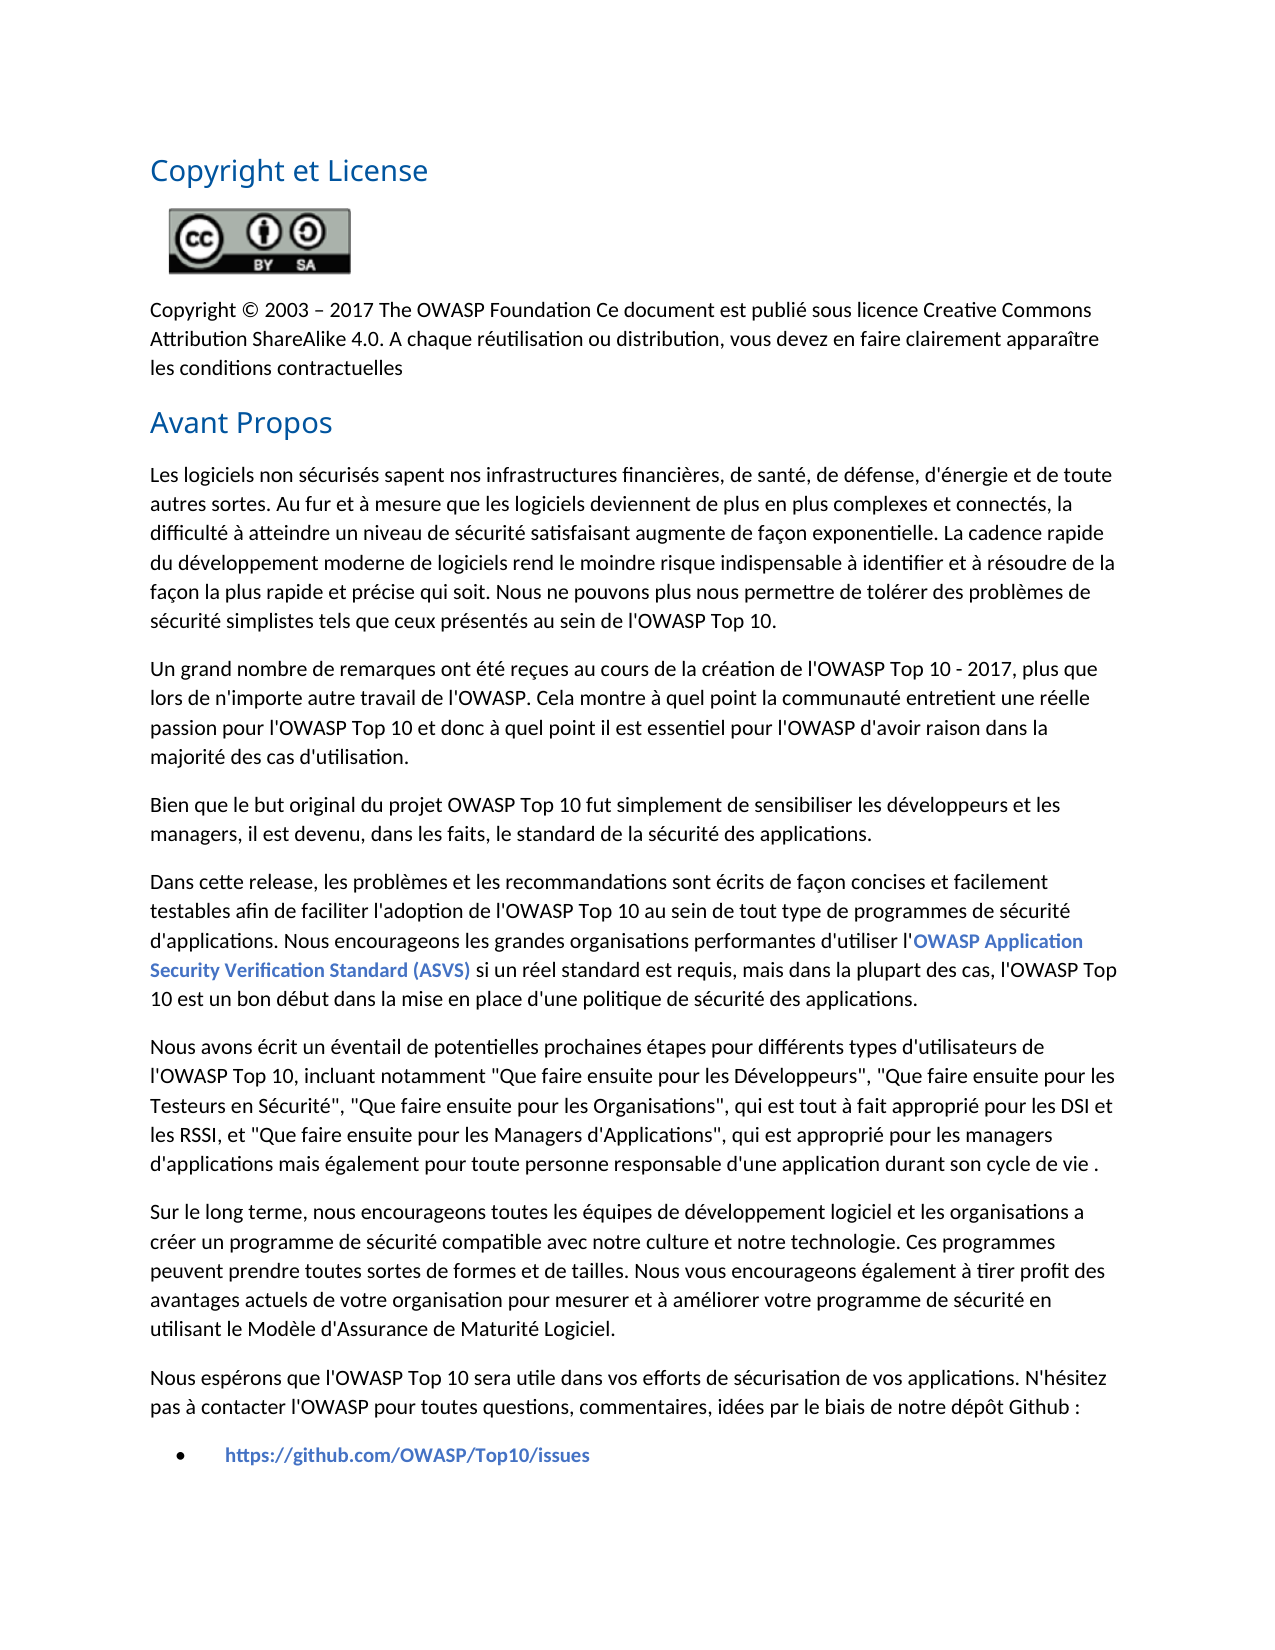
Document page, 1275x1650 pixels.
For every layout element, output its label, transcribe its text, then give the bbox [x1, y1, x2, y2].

text Les logiciels non sécurisés sapent nos infrastructures financières, de santé, de défense, d'énergie et de toute autres sortes. Au fur et à mesure que les logiciels deviennent de plus en plus complexes et connectés, la difficulté à atteindre un niveau de sécurité satisfaisant augmente de façon exponentielle. La cadence rapide du développement moderne de logiciels rend le moindre risque indispensable à identifier et à résoudre de la façon la plus rapide et précise qui soit. Nous ne pouvons plus nous permettre de tolérer des problèmes de sécurité simplistes tels que ceux présentés au sein de l'OWASP Top 10. [150, 461, 1125, 634]
text Bien que le but original du projet OWASP Top 10 fut simplement de sensibiliser les développeurs et les managers, il est devenu, dans les faits, le standard de la sécurité des applications. [150, 791, 1125, 847]
text Nous espérons que l'OWASP Top 10 sera utile dans vos efforts de sécurisation de vos applications. N'hésitez pas à contacter l'OWASP pour toutes questions, commentaires, idées par le biais de notre dépôt Github : [150, 1364, 1125, 1419]
text Un grand nombre de remarques ont été reçues au cours de la création de l'OWASP Top 10 - 2017, plus que lors de n'importe autre travail de l'OWASP. Cela montre à quel point la communauté entretient une réelle passion pour l'OWASP Top 10 et donc à quel point il est essentiel pour l'OWASP d'avoir raison dans la majorité des cas d'utilisation. [150, 655, 1125, 770]
text Copyright © 2003 – 2017 The OWASP Foundation Ce document est publié sous licence Creative Commons Attribution ShareAlike 4.0. A chaque réutilisation ou distribution, vous devez en faire clairement apparaître les conditions contractuelles [150, 296, 1125, 381]
text Nous avons écrit un éventail de potentielles prochaines étapes pour différents types d'utilisateurs de l'OWASP Top 10, incluant notamment "Que faire ensuite pour les Développeurs", "Que faire ensuite pour les Testeurs en Sécurité", "Que faire ensuite pour les Organisations", qui est tout à fait approprié pour les DSI et les RSSI, et "Que faire ensuite pour les Managers d'Applications", qui est approprié pour les managers d'applications mais également pour toute personne responsable d'une application durant son cycle de vie . [150, 1033, 1125, 1177]
text Dans cette release, les problèmes et les recommandations sont écrits de façon concises et facilement testables afin de faciliter l'adoption de l'OWASP Top 10 au sein de tout type de programmes de sécurité d'applications. Nous encourageons les grandes organisations performantes d'utiliser l'OWASP Application Security Verification Standard (ASVS) si un réel standard est requis, mais dans la plupart des cas, l'OWASP Top 10 est un bon début dans la mise en place d'une politique de sécurité des applications. [150, 868, 1125, 1012]
subtitle Avant Propos [150, 402, 1125, 442]
subtitle Copyright et License [150, 150, 1125, 190]
text Sur le long terme, nous encourageons toutes les équipes de développement logiciel et les organisations a créer un programme de sécurité compatible avec notre culture et notre technologie. Ces programmes peuvent prendre toutes sortes de formes et de tailles. Nous vous encourageons également à tirer profit des avantages actuels de votre organisation pour mesurer et à améliorer votre programme de sécurité en utilisant le Modèle d'Assurance de Maturité Logiciel. [150, 1198, 1125, 1342]
picture [168, 208, 351, 275]
